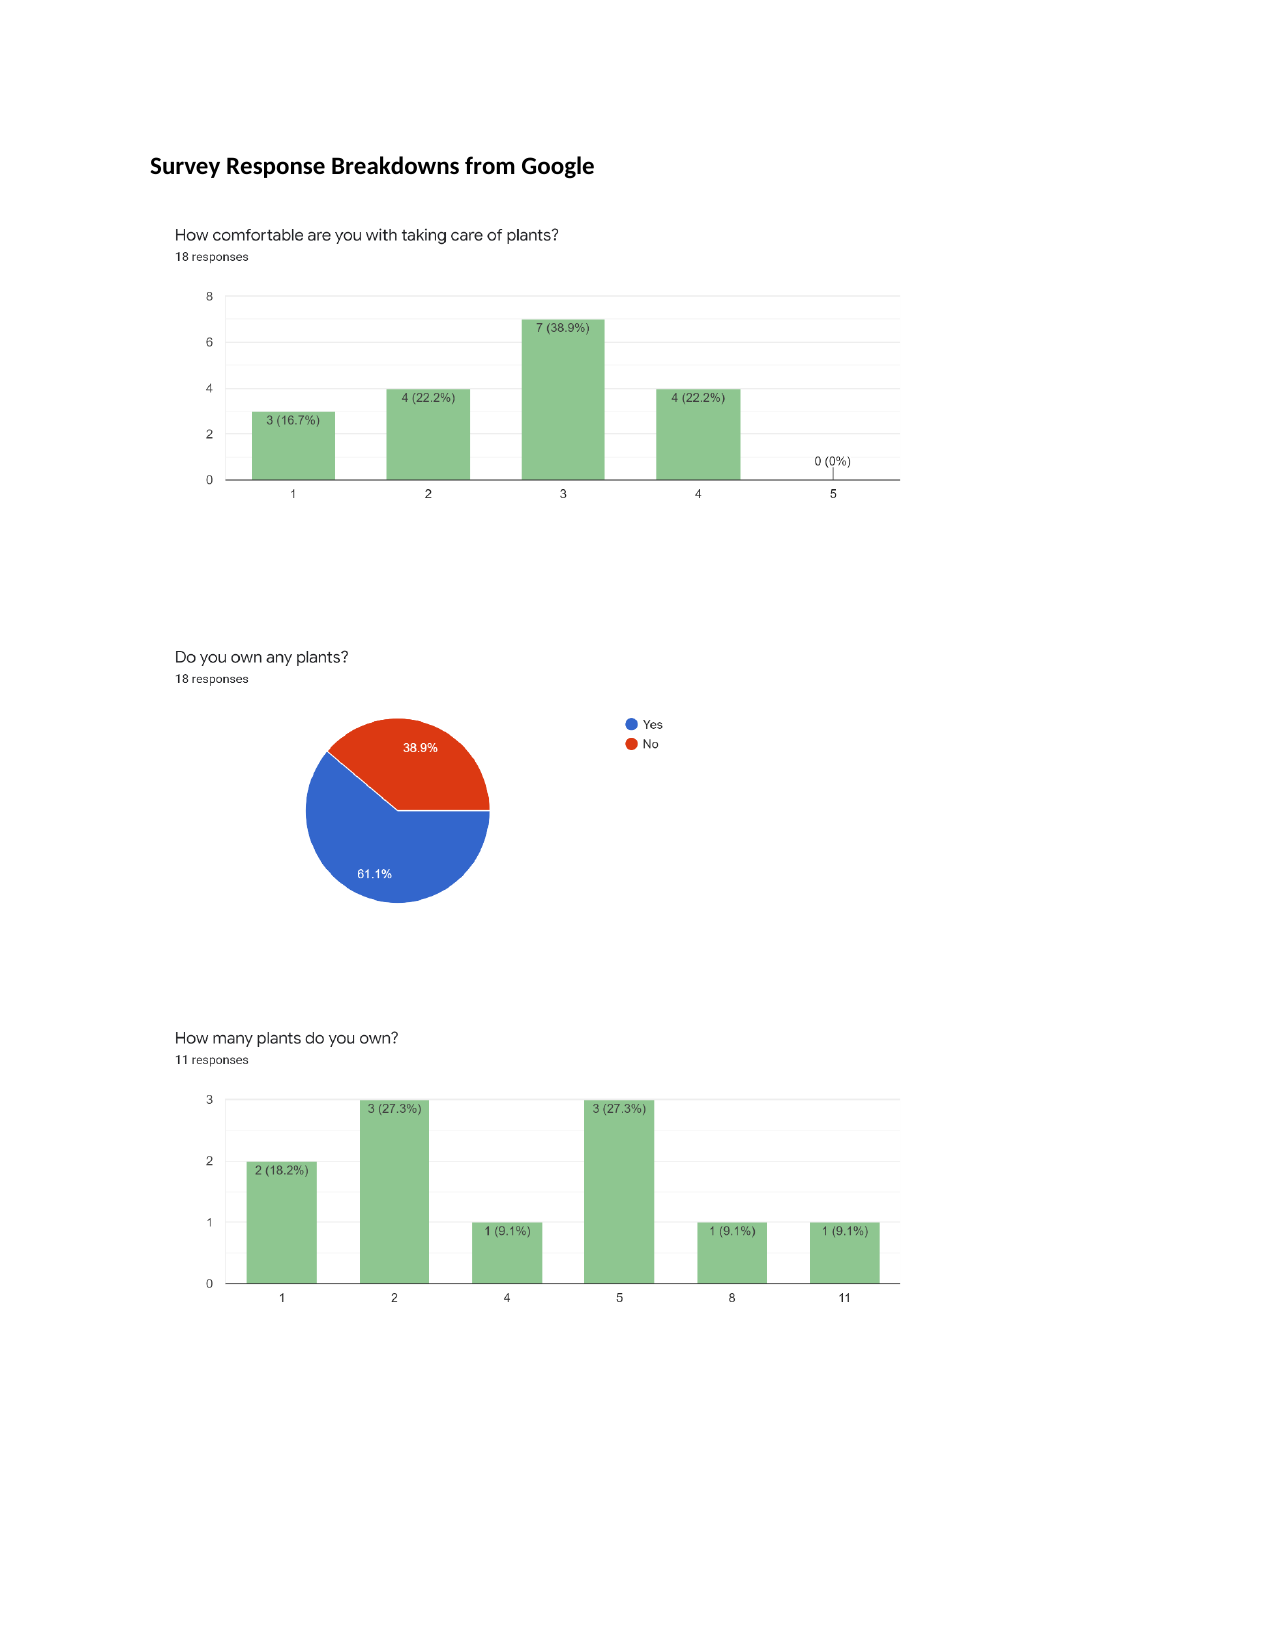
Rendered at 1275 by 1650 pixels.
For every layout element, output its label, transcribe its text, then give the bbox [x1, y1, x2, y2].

picture [150, 199, 901, 556]
text Survey Response Breakdowns from Google [150, 150, 1125, 181]
picture [150, 621, 901, 938]
picture [150, 1002, 901, 1360]
